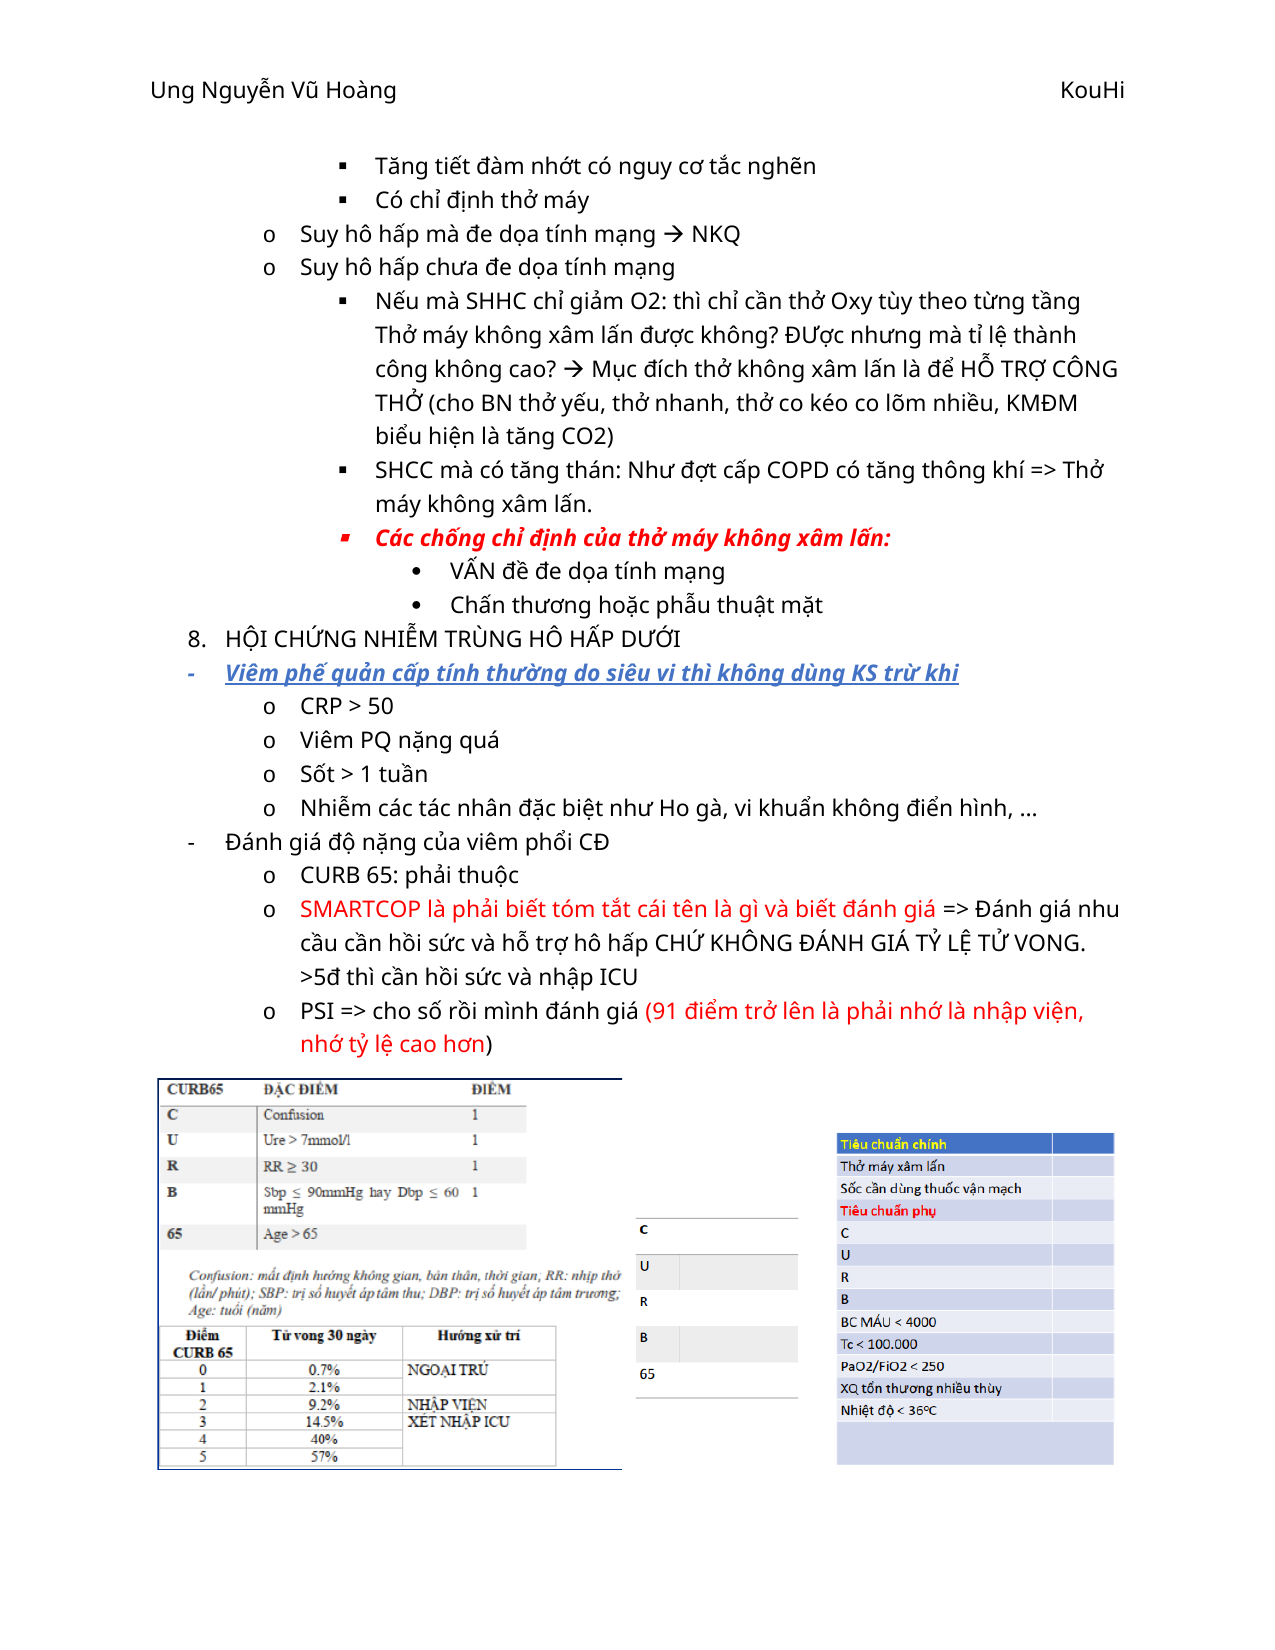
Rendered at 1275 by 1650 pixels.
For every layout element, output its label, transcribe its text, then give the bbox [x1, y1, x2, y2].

list Suy hô hấp chưa đe dọa tính mạng [262, 251, 1125, 283]
list Suy hô hấp mà đe dọa tính mạng NKQ [262, 217, 1125, 249]
list CURB 65: phải thuộc [262, 859, 1125, 891]
list SHCC mà có tăng thán: Như đợt cấp COPD có tăng thông khí => Thở máy không xâm lấn. [337, 454, 1125, 519]
list Nhiễm các tác nhân đặc biệt như Ho gà, vi khuẩn không điển hình, … [262, 792, 1125, 823]
picture [157, 1078, 1118, 1470]
list VẤN đề đe dọa tính mạng [412, 555, 1125, 586]
list CRP > 50 [262, 690, 1125, 722]
list Nếu mà SHHC chỉ giảm O2: thì chỉ cần thở Oxy tùy theo từng tầng Thở máy không xâm lấn được không? ĐƯợc nhưng mà tỉ lệ thành công không cao? Mục đích thở không xâm lấn là để HỖ TRỢ CÔNG THỞ (cho BN thở yếu, thở nhanh, thở co kéo co lõm nhiều, KMĐM biểu hiện là tăng CO2) [337, 285, 1125, 451]
list Các chống chỉ định của thở máy không xâm lấn: [337, 521, 1125, 553]
list Viêm phế quản cấp tính thường do siêu vi thì không dùng KS trừ khi [187, 656, 1125, 688]
list Đánh giá độ nặng của viêm phổi CĐ [187, 826, 1125, 857]
list Chấn thương hoặc phẫu thuật mặt [412, 589, 1125, 620]
list PSI => cho số rồi mình đánh giá (91 điểm trở lên là phải nhớ là nhập viện, nhớ tỷ lệ cao hơn) [262, 994, 1125, 1060]
list Sốt > 1 tuần [262, 758, 1125, 789]
list Viêm PQ nặng quá [262, 724, 1125, 755]
list HỘI CHỨNG NHIỄM TRÙNG HÔ HẤP DƯỚI [187, 623, 1125, 654]
list Có chỉ định thở máy [337, 184, 1125, 215]
list SMARTCOP là phải biết tóm tắt cái tên là gì và biết đánh giá => Đánh giá nhu cầu cần hồi sức và hỗ trợ hô hấp CHỨ KHÔNG ĐÁNH GIÁ TỶ LỆ TỬ VONG. >5đ thì cần hồi sức và nhập ICU [262, 893, 1125, 992]
list Tăng tiết đàm nhớt có nguy cơ tắc nghẽn [337, 150, 1125, 181]
